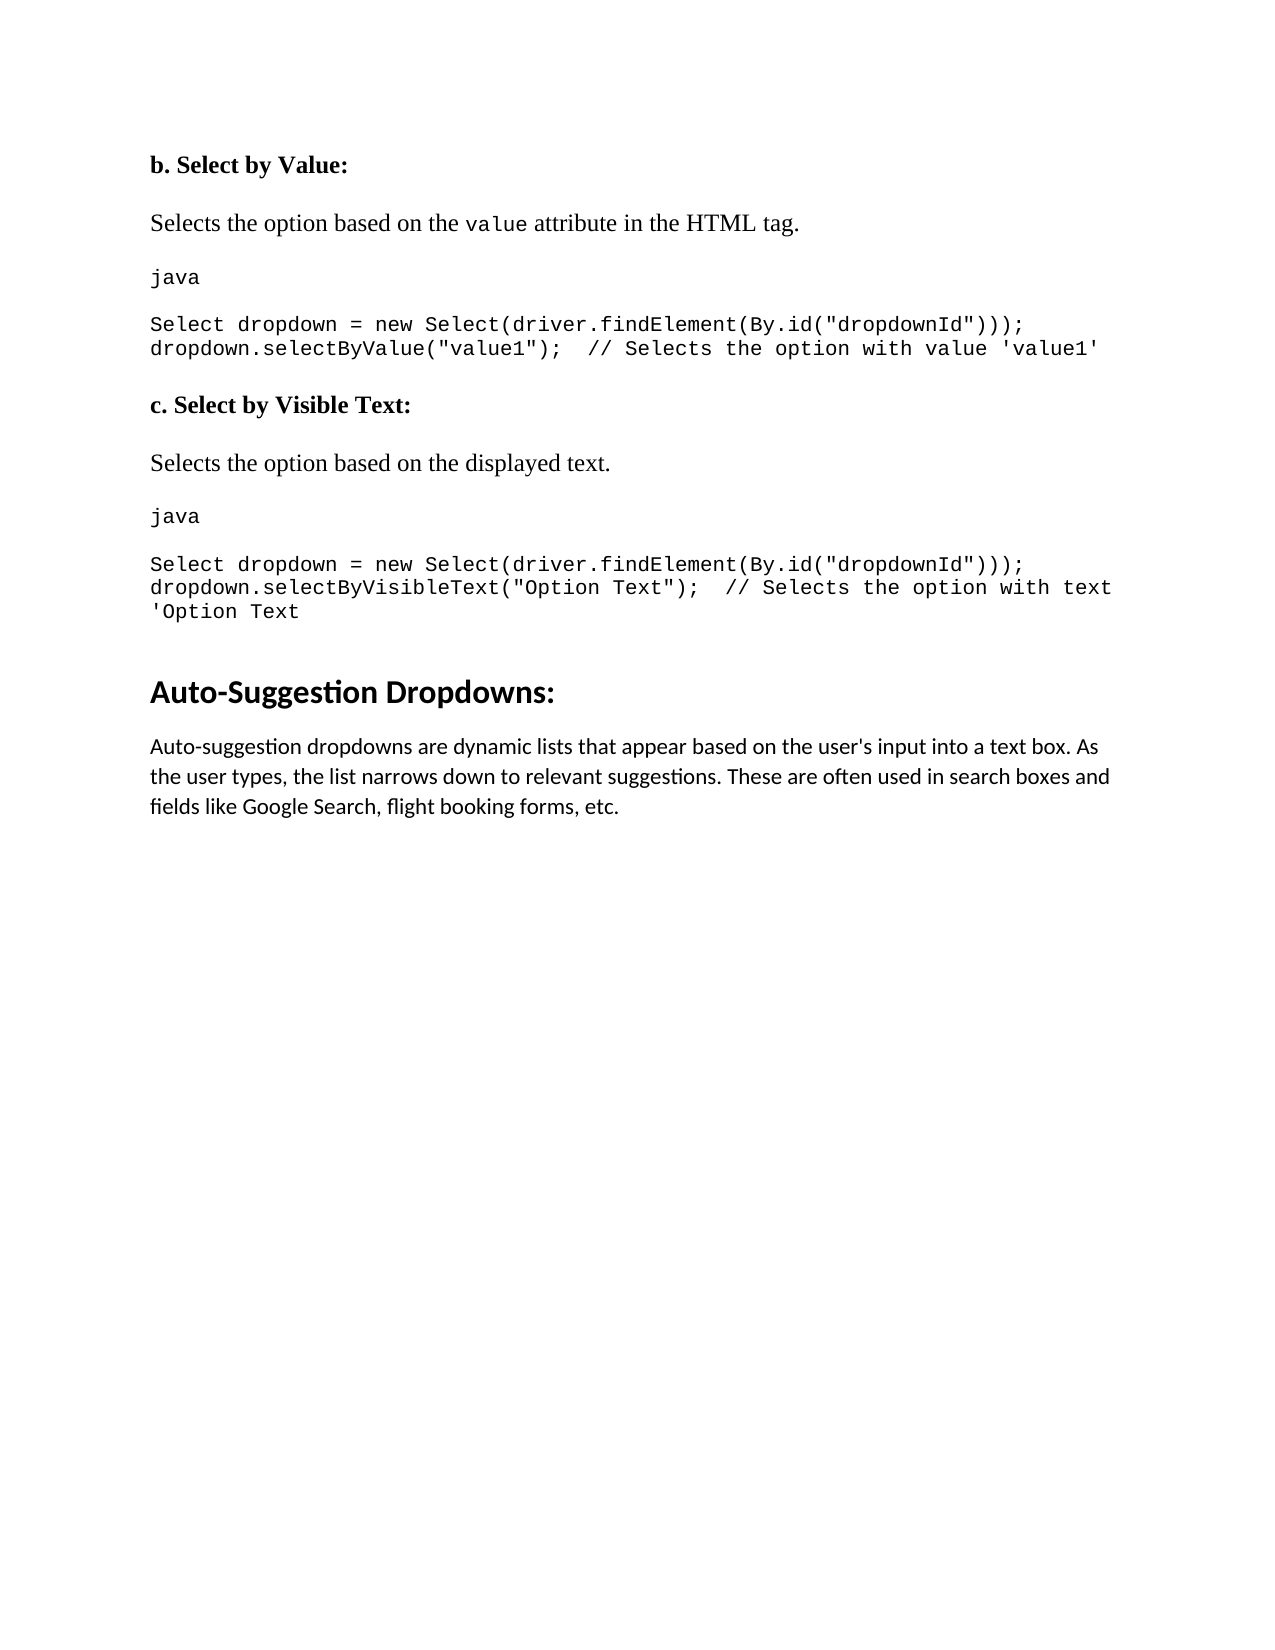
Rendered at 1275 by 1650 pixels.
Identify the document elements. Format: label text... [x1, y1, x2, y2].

text java [150, 506, 1125, 530]
text Selects the option based on the displayed text. [150, 448, 1125, 477]
text b. Select by Value: [150, 150, 1125, 179]
text Auto-Suggestion Dropdowns: [150, 671, 1125, 712]
text java [150, 267, 1125, 290]
text Select dropdown = new Select(driver.findElement(By.id("dropdownId"))); [150, 553, 1125, 577]
text Selects the option based on the value attribute in the HTML tag. [150, 208, 1125, 237]
text dropdown.selectByValue("value1"); // Selects the option with value 'value1' [150, 338, 1125, 361]
text Auto-suggestion dropdowns are dynamic lists that appear based on the user's input into a text box. As the user types, the list narrows down to relevant suggestions. These are often used in search boxes and fields like Google Search, flight booking forms, etc. [150, 732, 1125, 820]
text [150, 314, 1125, 338]
text c. Select by Visible Text: [150, 390, 1125, 419]
text dropdown.selectByVisibleText("Option Text"); // Selects the option with text 'Option Text [150, 577, 1125, 624]
